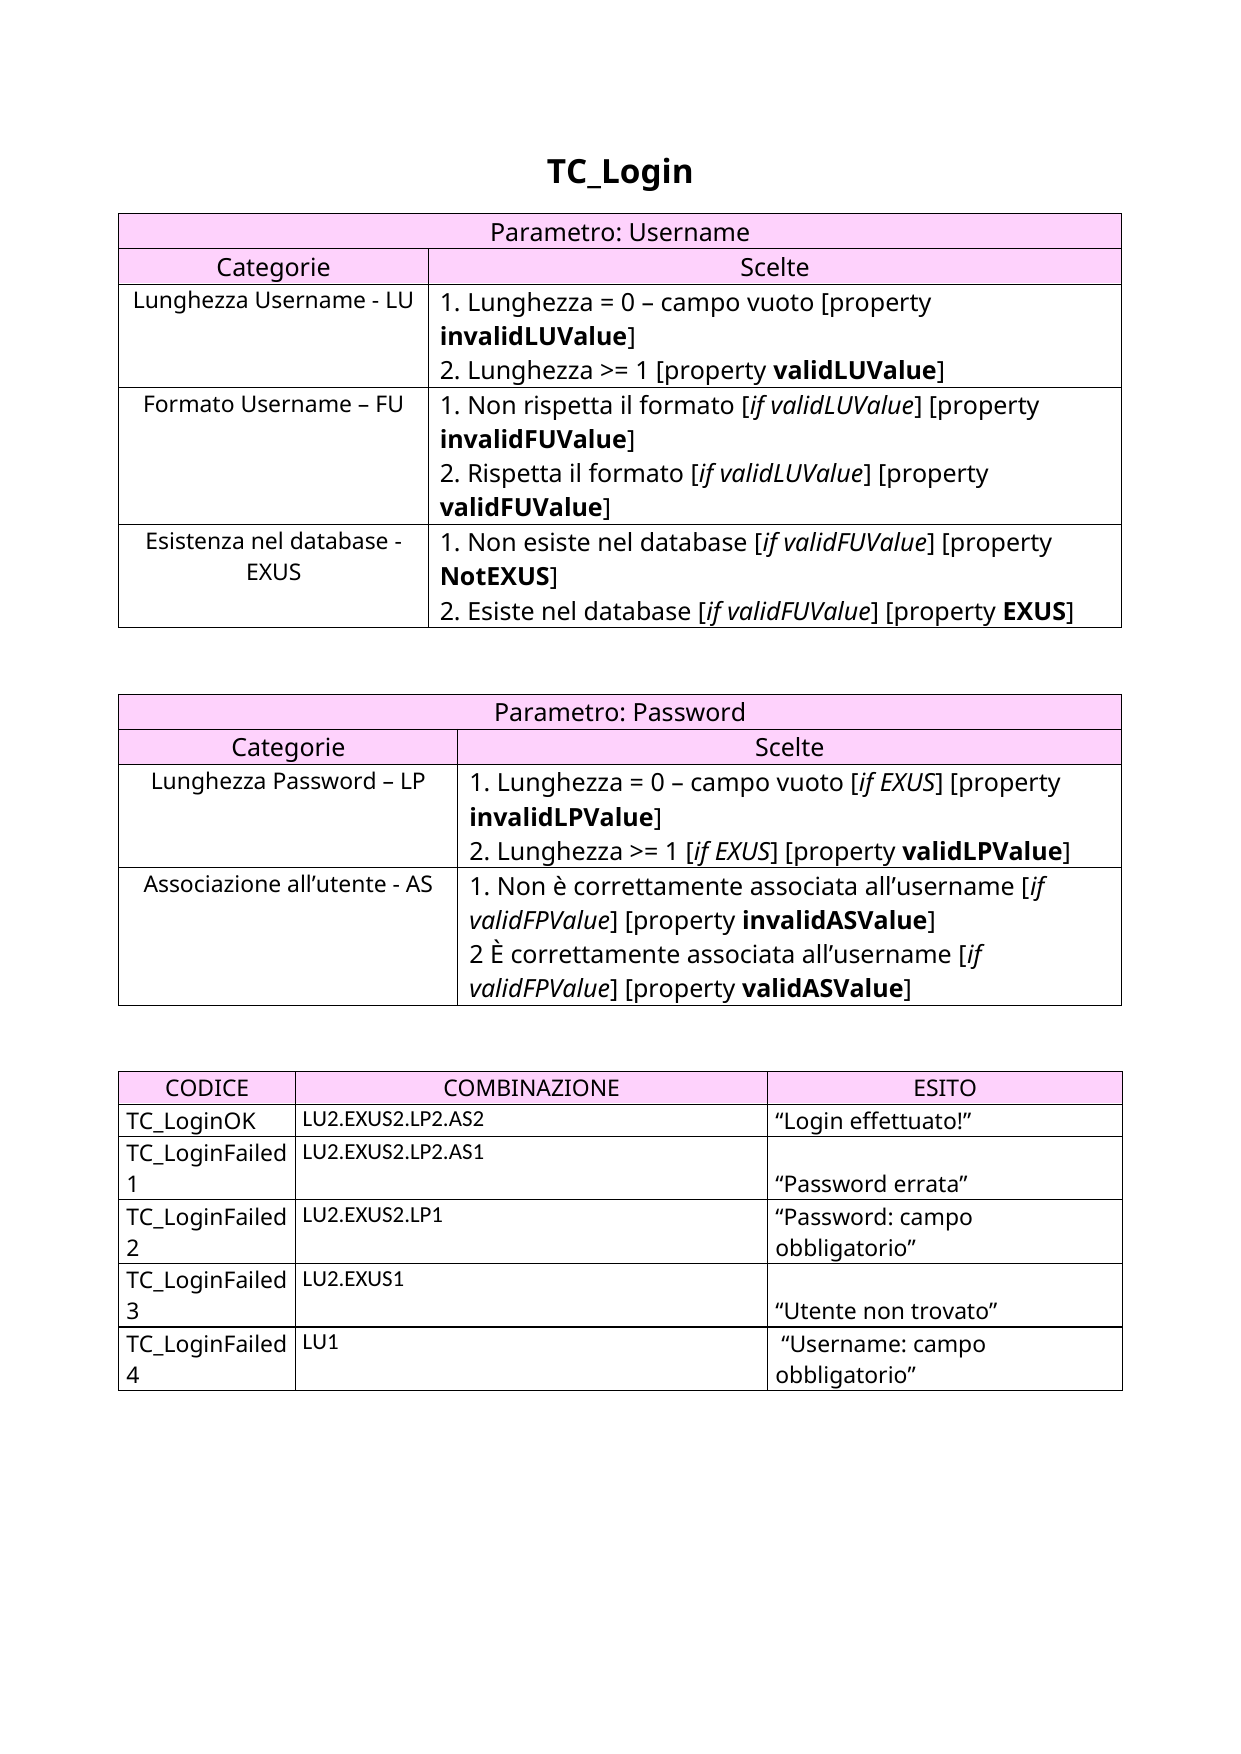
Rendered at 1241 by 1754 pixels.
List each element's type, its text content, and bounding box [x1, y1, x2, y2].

table_cell 1. Non rispetta il formato [if validLUValue] [property invalidFUValue] 2. Rispetta il formato [if validLUValue] [property validFUValue] [429, 388, 1121, 524]
table_cell “Utente non trovato” [768, 1264, 1122, 1326]
table_header Parametro: Password [119, 695, 1121, 729]
table_cell “Password: campo obbligatorio” [768, 1200, 1122, 1263]
table_cell Lunghezza Username - LU [119, 285, 428, 387]
table_cell “Username: campo obbligatorio” [768, 1328, 1122, 1390]
table_cell Scelte [429, 249, 1121, 283]
table_cell “Login effettuato!” [768, 1105, 1122, 1136]
table_cell TC_LoginOK [119, 1105, 295, 1136]
table_header COMBINAZIONE [296, 1072, 767, 1103]
table_cell Categorie [119, 249, 428, 283]
table_cell LU2.EXUS2.LP1 [296, 1200, 767, 1263]
table_cell Formato Username – FU [119, 388, 428, 524]
table_cell 1. Non è correttamente associata all’username [if validFPValue] [property invalidASValue] 2 È correttamente associata all’username [if validFPValue] [property validASValue] [458, 868, 1121, 1004]
text TC_Login [118, 148, 1122, 193]
table_cell 1. Lunghezza = 0 – campo vuoto [if EXUS] [property invalidLPValue] 2. Lunghezza >= 1 [if EXUS] [property validLPValue] [458, 765, 1121, 867]
table_cell “Password errata” [768, 1137, 1122, 1199]
table_cell TC_LoginFailed1 [119, 1137, 295, 1199]
table_cell LU2.EXUS1 [296, 1264, 767, 1326]
table_cell 1. Non esiste nel database [if validFUValue] [property NotEXUS] 2. Esiste nel database [if validFUValue] [property EXUS] [429, 525, 1121, 627]
table_cell Scelte [458, 730, 1121, 764]
table_cell Associazione all’utente - AS [119, 868, 457, 1004]
table_cell TC_LoginFailed3 [119, 1264, 295, 1326]
table_cell Esistenza nel database - EXUS [119, 525, 428, 627]
table_cell Lunghezza Password – LP [119, 765, 457, 867]
table_cell Categorie [119, 730, 457, 764]
table_cell TC_LoginFailed2 [119, 1200, 295, 1263]
table_header Parametro: Username [119, 214, 1121, 248]
table_cell 1. Lunghezza = 0 – campo vuoto [property invalidLUValue] 2. Lunghezza >= 1 [property validLUValue] [429, 285, 1121, 387]
table_header CODICE [119, 1072, 295, 1103]
table_cell LU2.EXUS2.LP2.AS2 [296, 1105, 767, 1136]
table_cell LU1 [296, 1328, 767, 1390]
table_header ESITO [768, 1072, 1122, 1103]
table_cell TC_LoginFailed4 [119, 1328, 295, 1390]
table_cell LU2.EXUS2.LP2.AS1 [296, 1137, 767, 1199]
